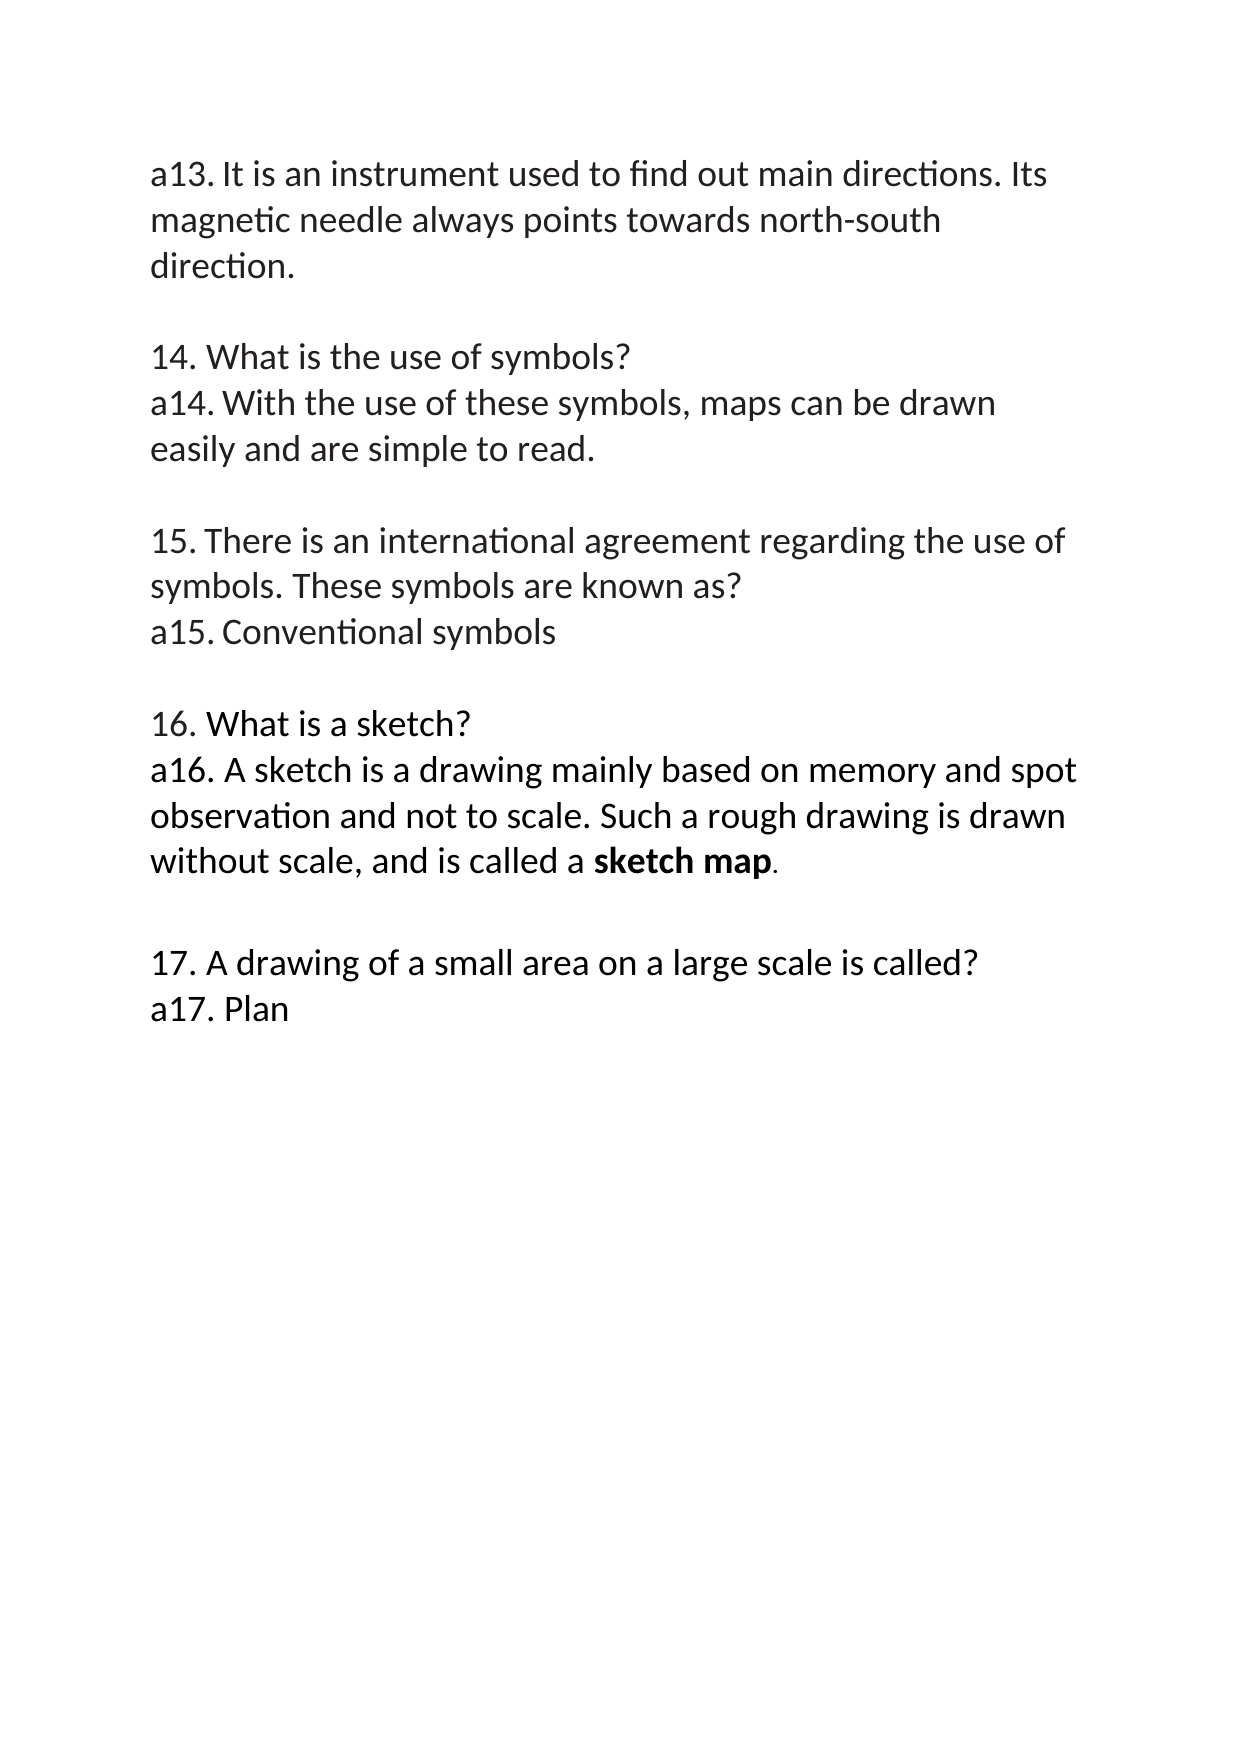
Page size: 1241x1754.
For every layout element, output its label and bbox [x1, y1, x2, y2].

text [150, 150, 1090, 1059]
